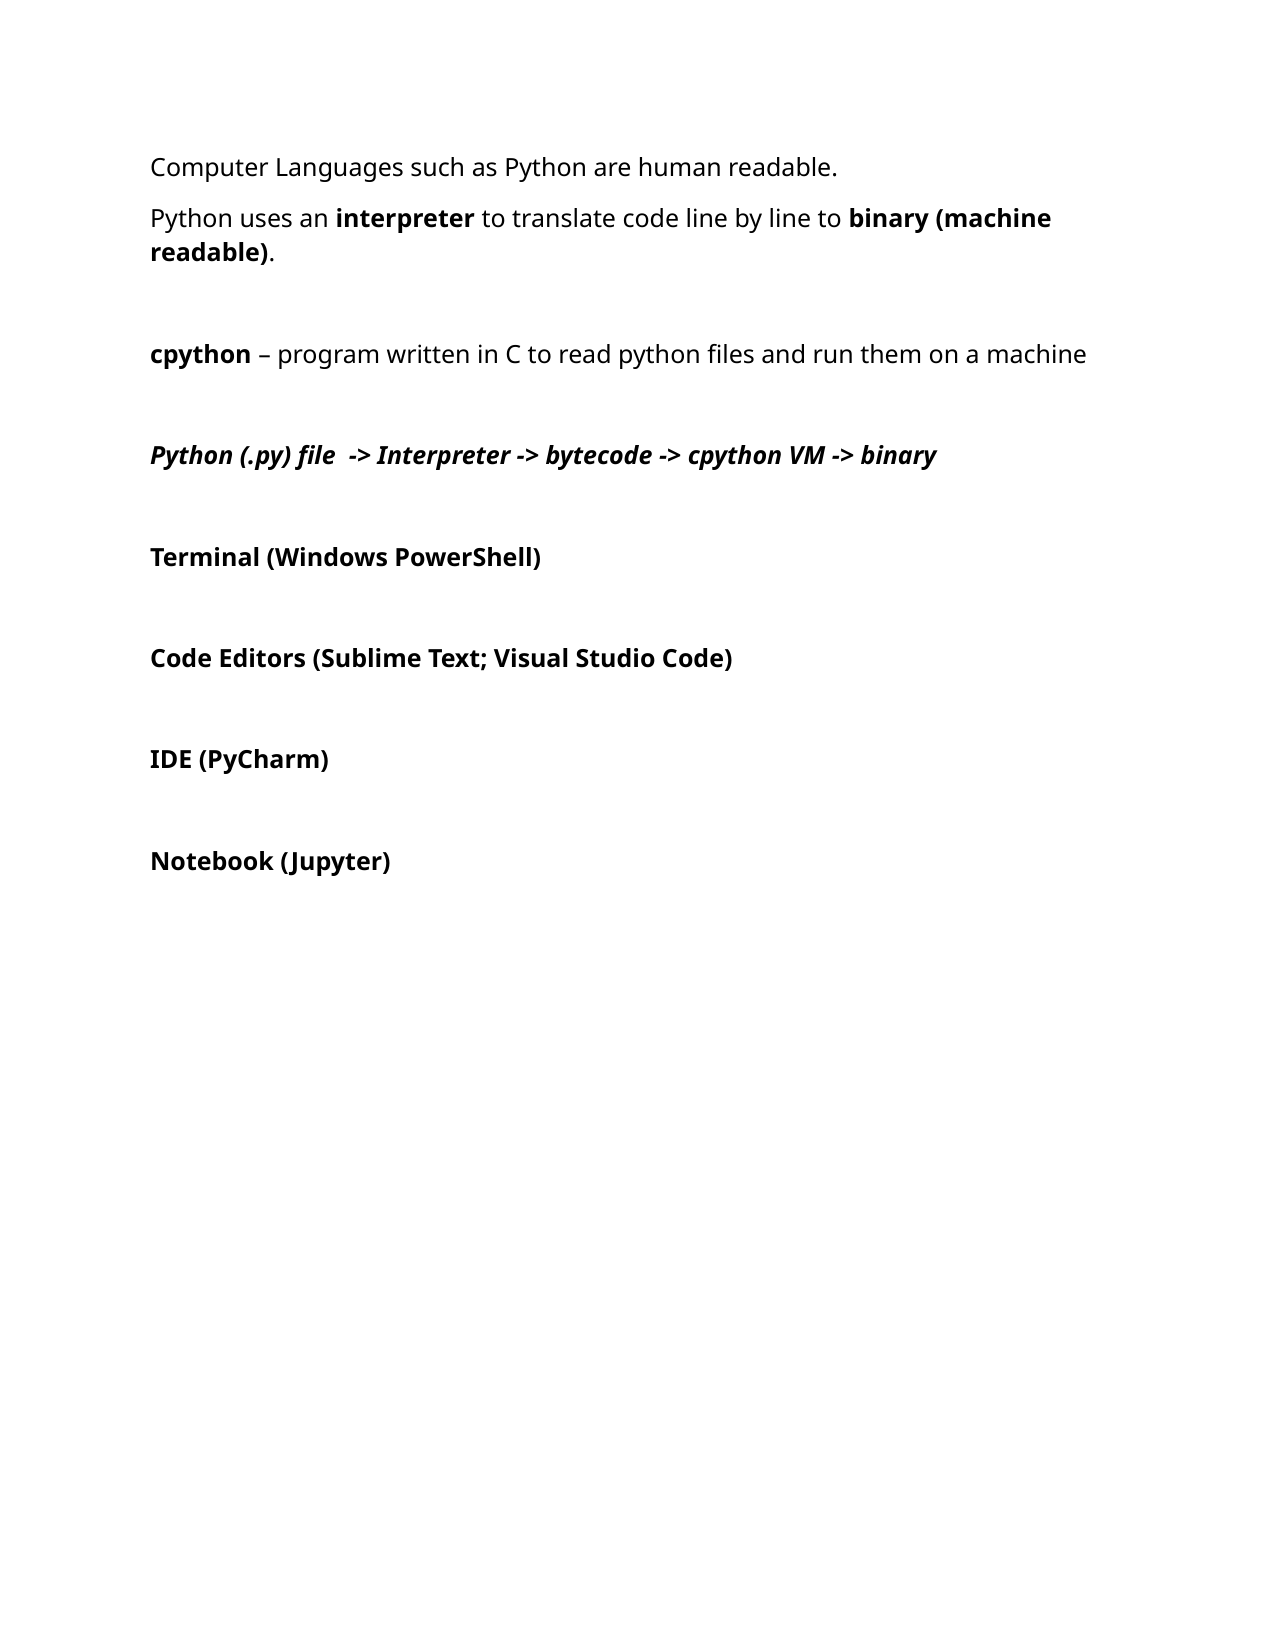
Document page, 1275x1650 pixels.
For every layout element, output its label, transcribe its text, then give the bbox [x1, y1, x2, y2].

text Code Editors (Sublime Text; Visual Studio Code) [150, 641, 1125, 675]
text IDE (PyCharm) [150, 742, 1125, 776]
text Python (.py) file -> Interpreter -> bytecode -> cpython VM -> binary [150, 438, 1125, 472]
text Notebook (Jupyter) [150, 843, 1125, 878]
text Computer Languages such as Python are human readable. [150, 150, 1125, 184]
text Terminal (Windows PowerShell) [150, 539, 1125, 573]
text cpython – program written in C to read python files and run them on a machine [150, 336, 1125, 370]
text Python uses an interpreter to translate code line by line to binary (machine readable). [150, 201, 1125, 269]
